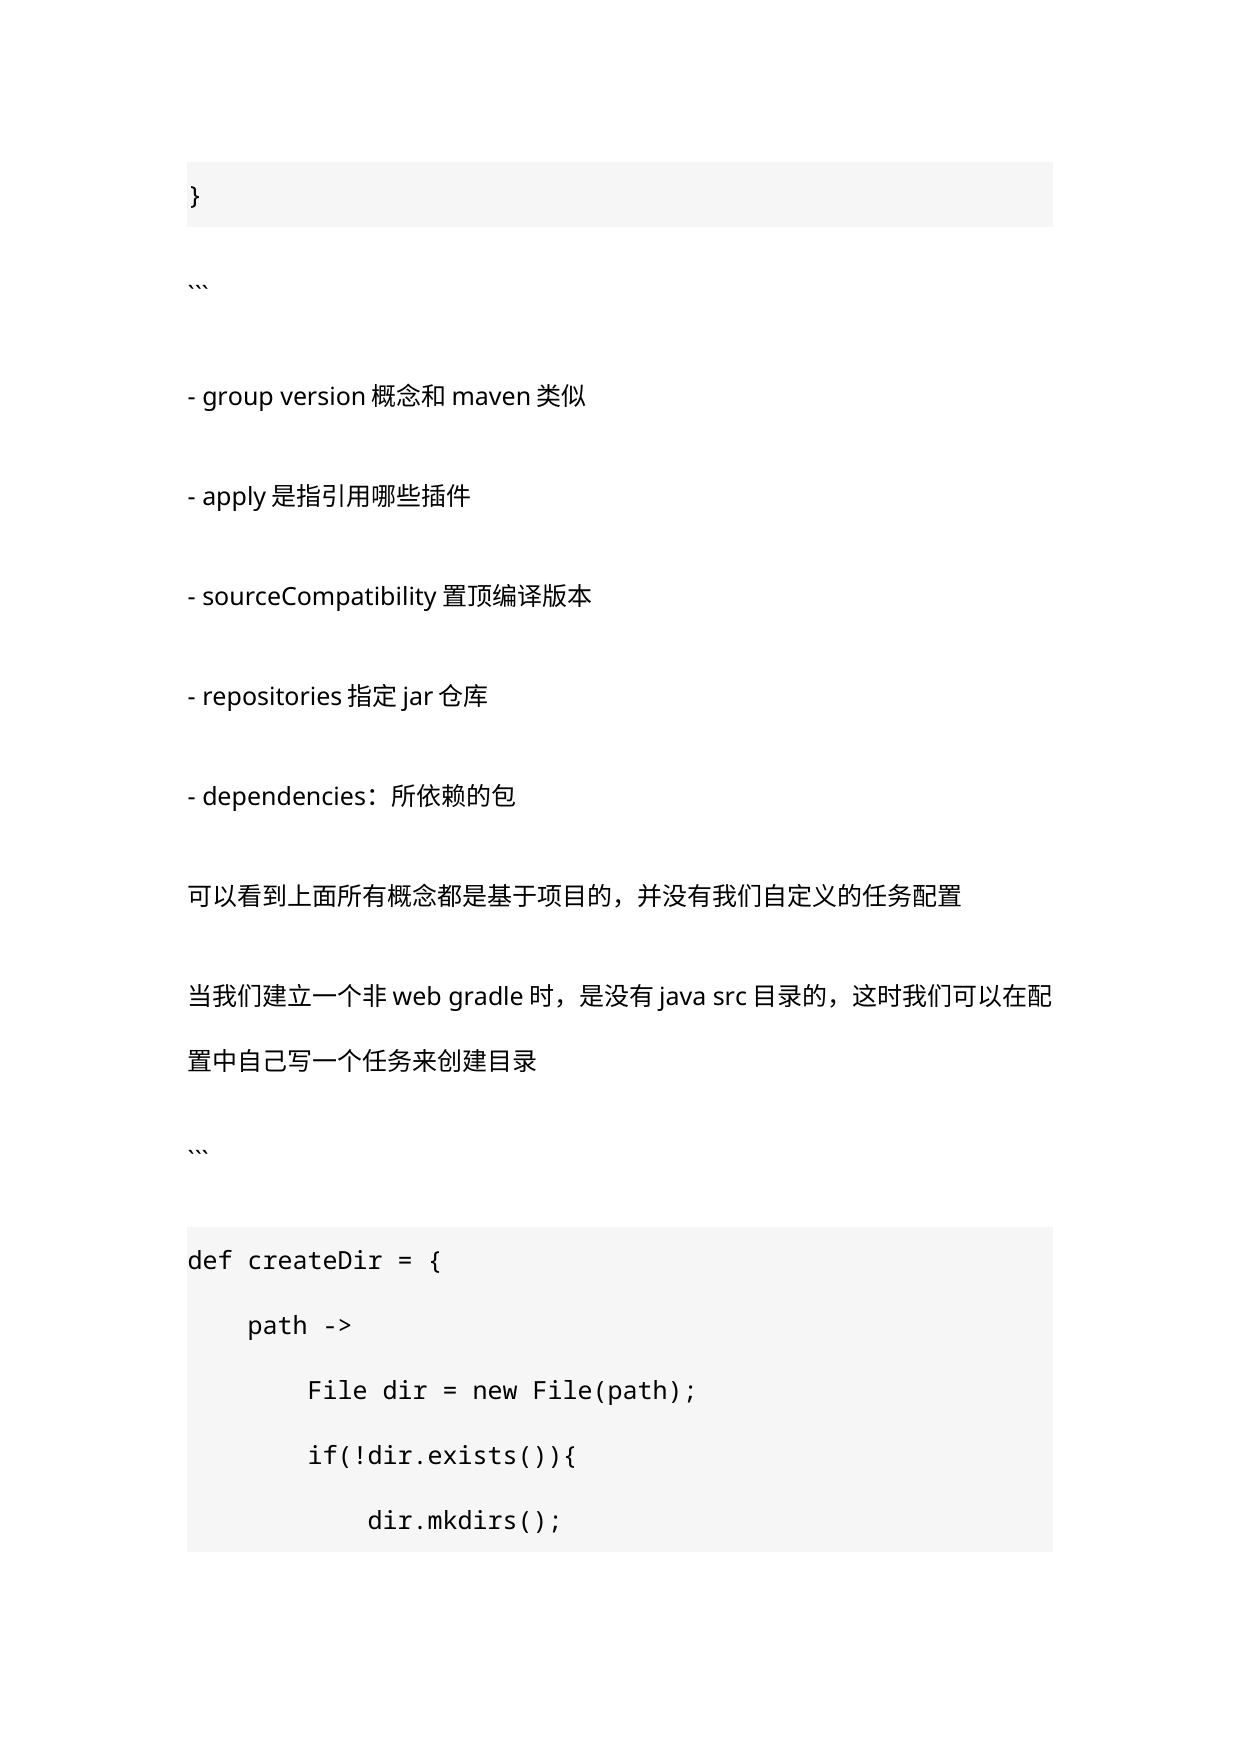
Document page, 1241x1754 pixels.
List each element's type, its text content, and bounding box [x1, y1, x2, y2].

text } [187, 162, 1053, 227]
text if(!dir.exists()){ [187, 1422, 1053, 1487]
text 可以看到上面所有概念都是基于项目的，并没有我们自定义的任务配置 [187, 862, 1053, 927]
text - sourceCompatibility置顶编译版本 [187, 562, 1053, 627]
text ``` [187, 262, 1053, 327]
text - group version概念和maven类似 [187, 362, 1053, 427]
text - dependencies：所依赖的包 [187, 762, 1053, 827]
text 当我们建立一个非web gradle时，是没有java src目录的，这时我们可以在配置中自己写一个任务来创建目录 [187, 962, 1053, 1092]
text - repositories指定jar仓库 [187, 662, 1053, 727]
text dir.mkdirs(); [187, 1487, 1053, 1552]
text File dir = new File(path); [187, 1357, 1053, 1422]
text def createDir = { [187, 1227, 1053, 1292]
text path -> [187, 1292, 1053, 1357]
text - apply是指引用哪些插件 [187, 462, 1053, 527]
text ``` [187, 1127, 1053, 1192]
